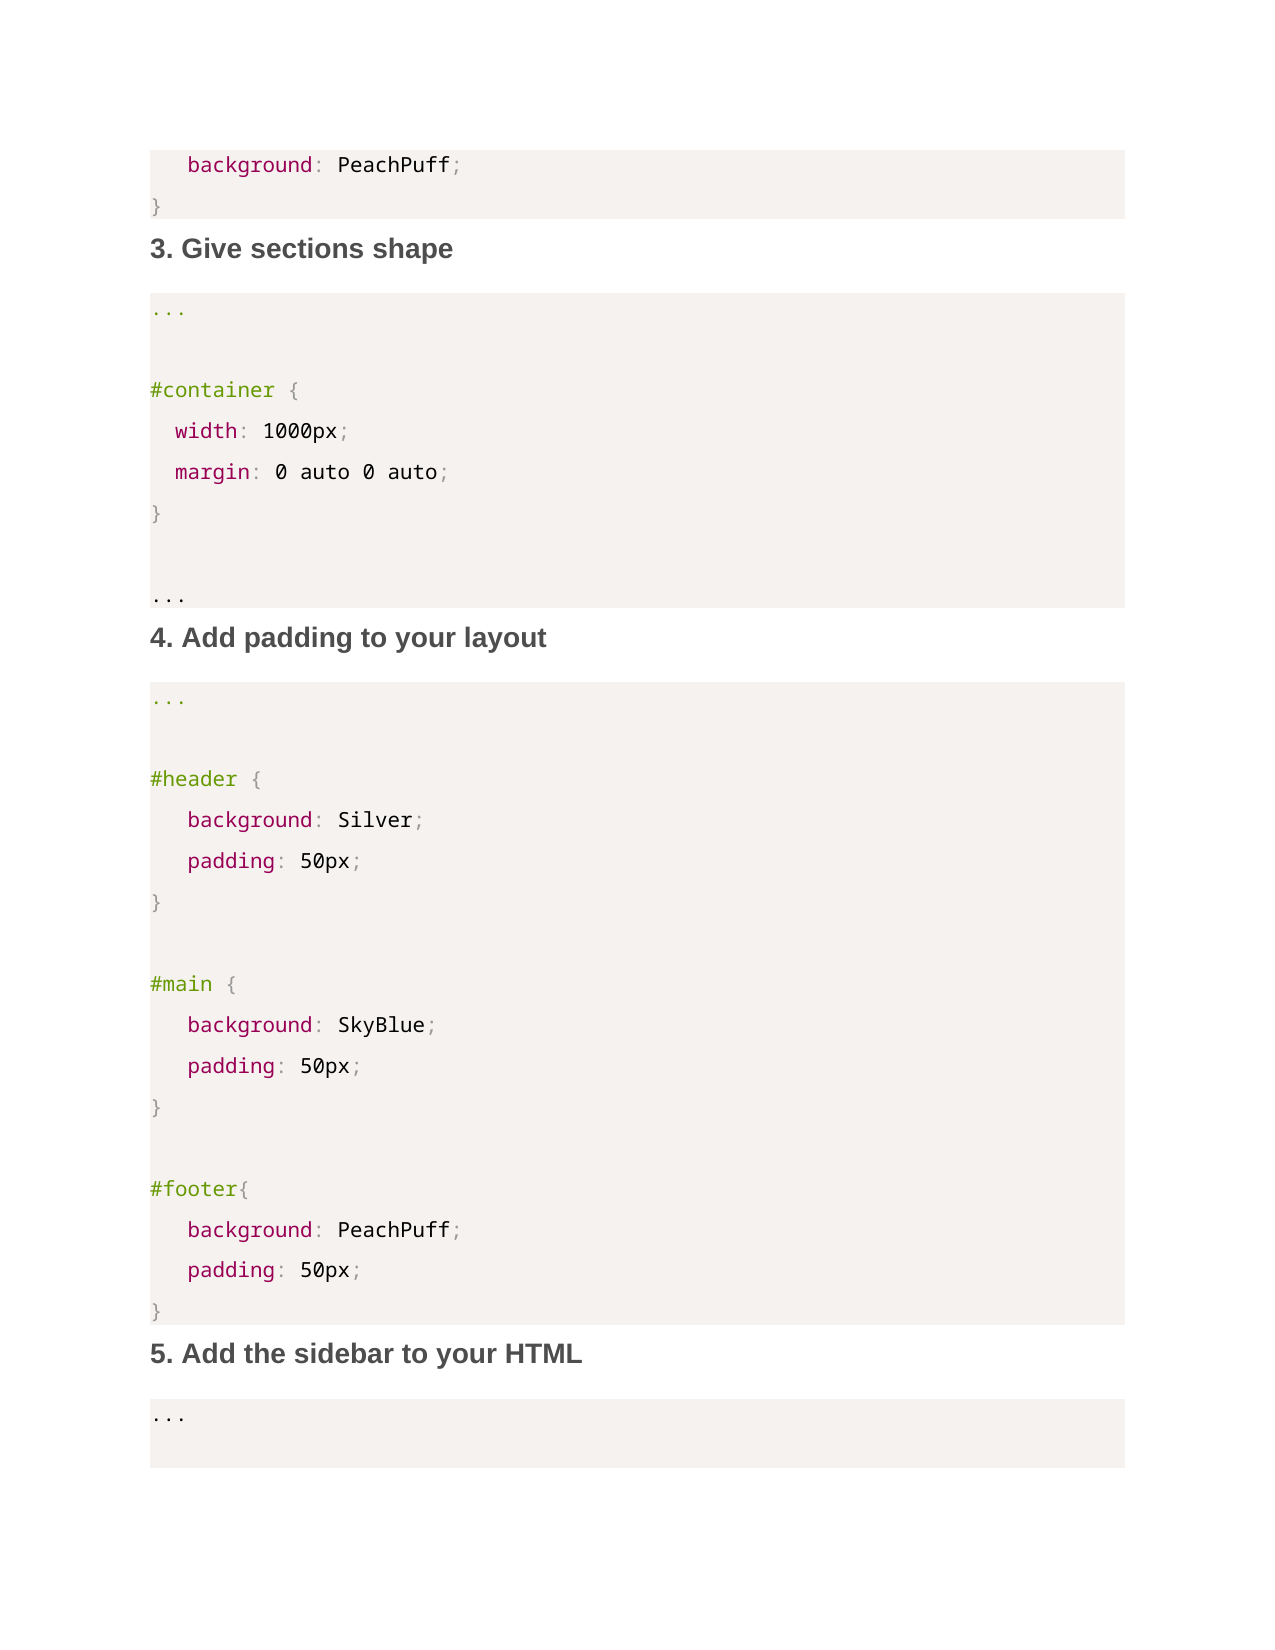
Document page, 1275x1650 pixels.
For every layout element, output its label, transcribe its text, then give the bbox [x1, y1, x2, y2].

subtitle 4. Add padding to your layout [150, 621, 1125, 653]
text } [150, 1297, 1125, 1325]
text #header { [150, 764, 1125, 793]
text background: PeachPuff; [150, 150, 1125, 178]
text } [150, 498, 1125, 527]
text ... [150, 580, 1125, 608]
text background: PeachPuff; [150, 1215, 1125, 1243]
subtitle 5. Add the sidebar to your HTML [150, 1337, 1125, 1370]
text } [150, 191, 1125, 219]
text } [150, 887, 1125, 916]
text padding: 50px; [150, 1051, 1125, 1079]
text #footer{ [150, 1174, 1125, 1202]
text padding: 50px; [150, 846, 1125, 875]
text width: 1000px; [150, 416, 1125, 445]
text ... [150, 1399, 1125, 1427]
text #container { [150, 375, 1125, 404]
text ... [150, 293, 1125, 322]
text padding: 50px; [150, 1256, 1125, 1284]
text #main { [150, 969, 1125, 997]
text } [150, 1092, 1125, 1120]
text background: SkyBlue; [150, 1010, 1125, 1038]
text background: Silver; [150, 805, 1125, 834]
text ... [150, 682, 1125, 711]
subtitle 3. Give sections shape [150, 232, 1125, 264]
text margin: 0 auto 0 auto; [150, 457, 1125, 486]
